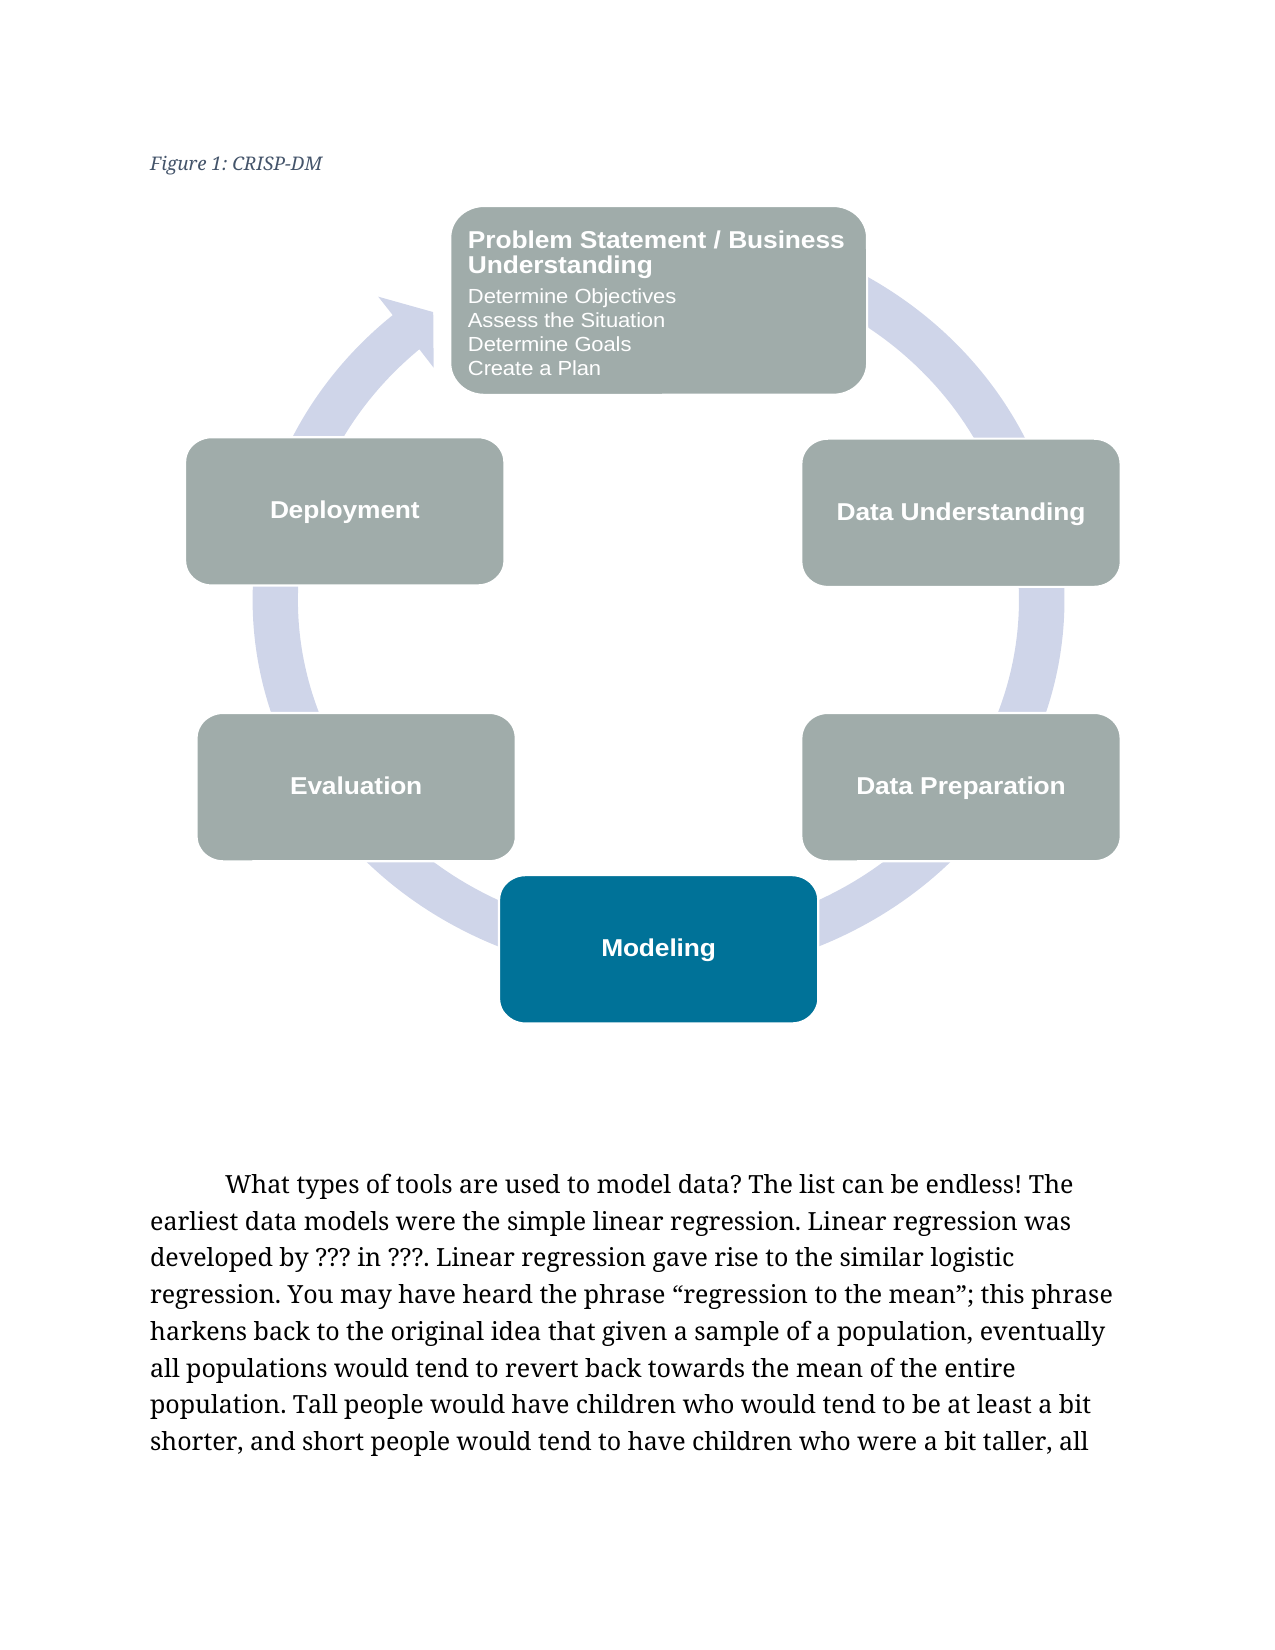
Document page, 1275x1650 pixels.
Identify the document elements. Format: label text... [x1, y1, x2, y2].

text Figure 1: CRISP-DM [150, 150, 1125, 176]
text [150, 1166, 1125, 1458]
